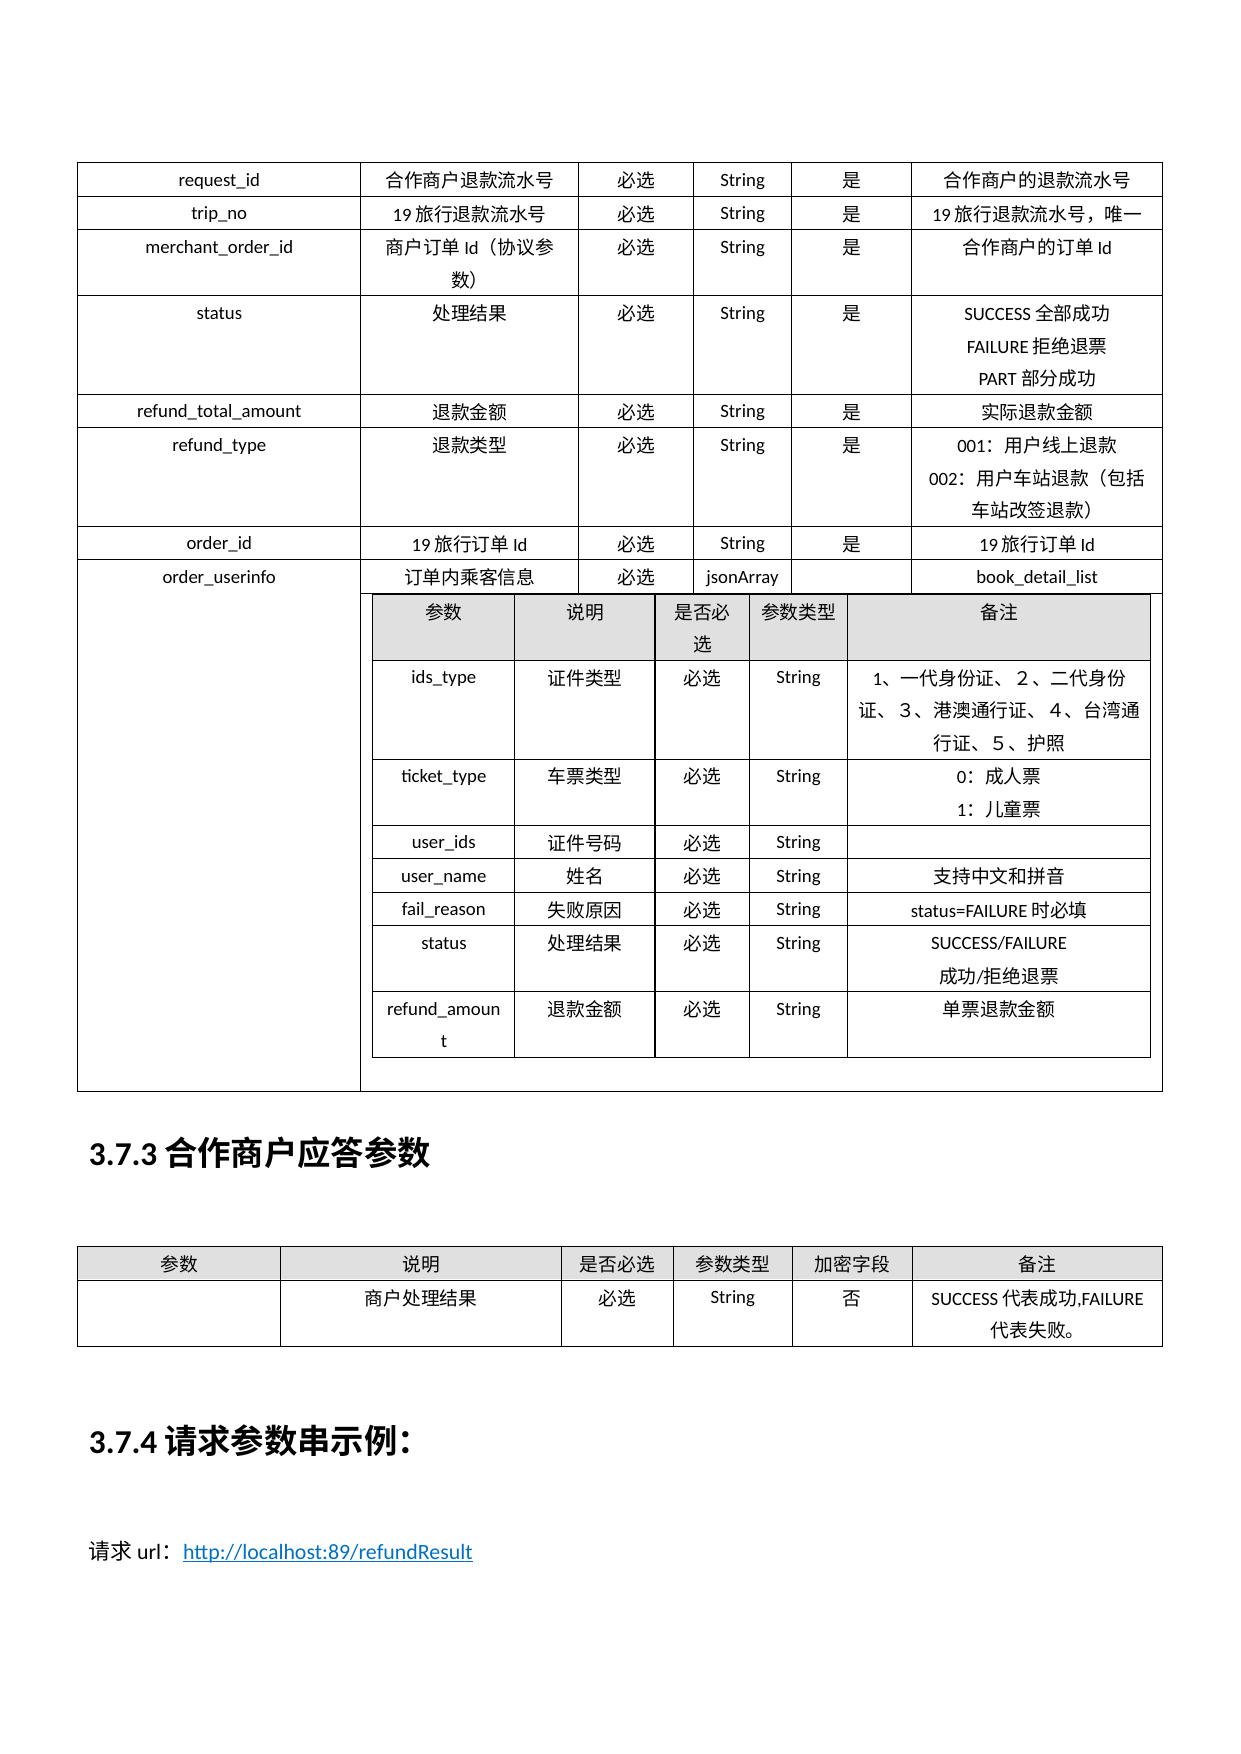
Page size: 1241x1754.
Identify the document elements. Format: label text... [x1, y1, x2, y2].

table_cell 商户订单Id（协议参数） [361, 230, 578, 295]
table_header 参数类型 [674, 1247, 792, 1279]
table_cell 商户处理结果 [281, 1281, 561, 1346]
table_cell String [694, 527, 791, 559]
table_cell 19旅行退款流水号，唯一 [912, 197, 1162, 229]
table_cell 必选 [579, 197, 693, 229]
table_cell String [694, 428, 791, 526]
table_cell 否 [793, 1281, 912, 1346]
table_cell jsonArray [694, 560, 791, 593]
table_cell 必选 [579, 428, 693, 526]
table_cell 是 [792, 163, 911, 196]
table_cell 是 [792, 395, 911, 427]
table_cell 合作商户的退款流水号 [912, 163, 1162, 196]
table_cell 必选 [579, 230, 693, 295]
table_cell 19旅行订单Id [912, 527, 1162, 559]
table_cell 必选 [562, 1281, 673, 1346]
table_cell 必选 [579, 527, 693, 559]
table_cell 是 [792, 296, 911, 394]
table_cell request_id [78, 163, 360, 196]
table_cell String [674, 1281, 792, 1346]
table_cell status [78, 296, 360, 394]
table_header 参数 [78, 1247, 280, 1279]
table_cell String [694, 395, 791, 427]
table_cell String [694, 197, 791, 229]
table_cell 退款金额 [361, 395, 578, 427]
table_cell 必选 [579, 560, 693, 593]
subtitle 3.7.4请求参数串示例： [89, 1406, 1152, 1471]
table_cell 合作商户退款流水号 [361, 163, 578, 196]
table_cell 订单内乘客信息 [361, 560, 578, 593]
table_cell order_id [78, 527, 360, 559]
table_header 是否必选 [562, 1247, 673, 1279]
table_cell 合作商户的订单Id [912, 230, 1162, 295]
table_cell 19旅行退款流水号 [361, 197, 578, 229]
table_cell String [694, 163, 791, 196]
table_cell refund_total_amount [78, 395, 360, 427]
table_header 说明 [281, 1247, 561, 1279]
table_cell 处理结果 [361, 296, 578, 394]
table_cell 001：用户线上退款 002：用户车站退款（包括车站改签退款） [912, 428, 1162, 526]
table_cell merchant_order_id [78, 230, 360, 295]
table_cell SUCCESS代表成功,FAILURE代表失败。 [913, 1281, 1162, 1346]
table_cell [792, 560, 911, 593]
table_cell 退款类型 [361, 428, 578, 526]
text 请求url：http://localhost:89/refundResult [89, 1533, 1152, 1566]
table_cell String [694, 230, 791, 295]
table_cell String [694, 296, 791, 394]
table_header 备注 [913, 1247, 1162, 1279]
table_cell 必选 [579, 163, 693, 196]
table_cell SUCCESS全部成功 FAILURE拒绝退票 PART 部分成功 [912, 296, 1162, 394]
table_cell [78, 1281, 280, 1346]
table_cell [361, 594, 1162, 1091]
table_cell refund_type [78, 428, 360, 526]
table_cell 必选 [579, 395, 693, 427]
table_cell book_detail_list [912, 560, 1162, 593]
table_cell 19旅行订单Id [361, 527, 578, 559]
table_cell 是 [792, 230, 911, 295]
table_cell 是 [792, 428, 911, 526]
table_cell order_userinfo [78, 560, 360, 1091]
table_cell 是 [792, 527, 911, 559]
subtitle 3.7.3合作商户应答参数 [89, 1119, 1152, 1184]
table_cell 实际退款金额 [912, 395, 1162, 427]
table_cell trip_no [78, 197, 360, 229]
table_cell 必选 [579, 296, 693, 394]
table_header 加密字段 [793, 1247, 912, 1279]
table_cell 是 [792, 197, 911, 229]
